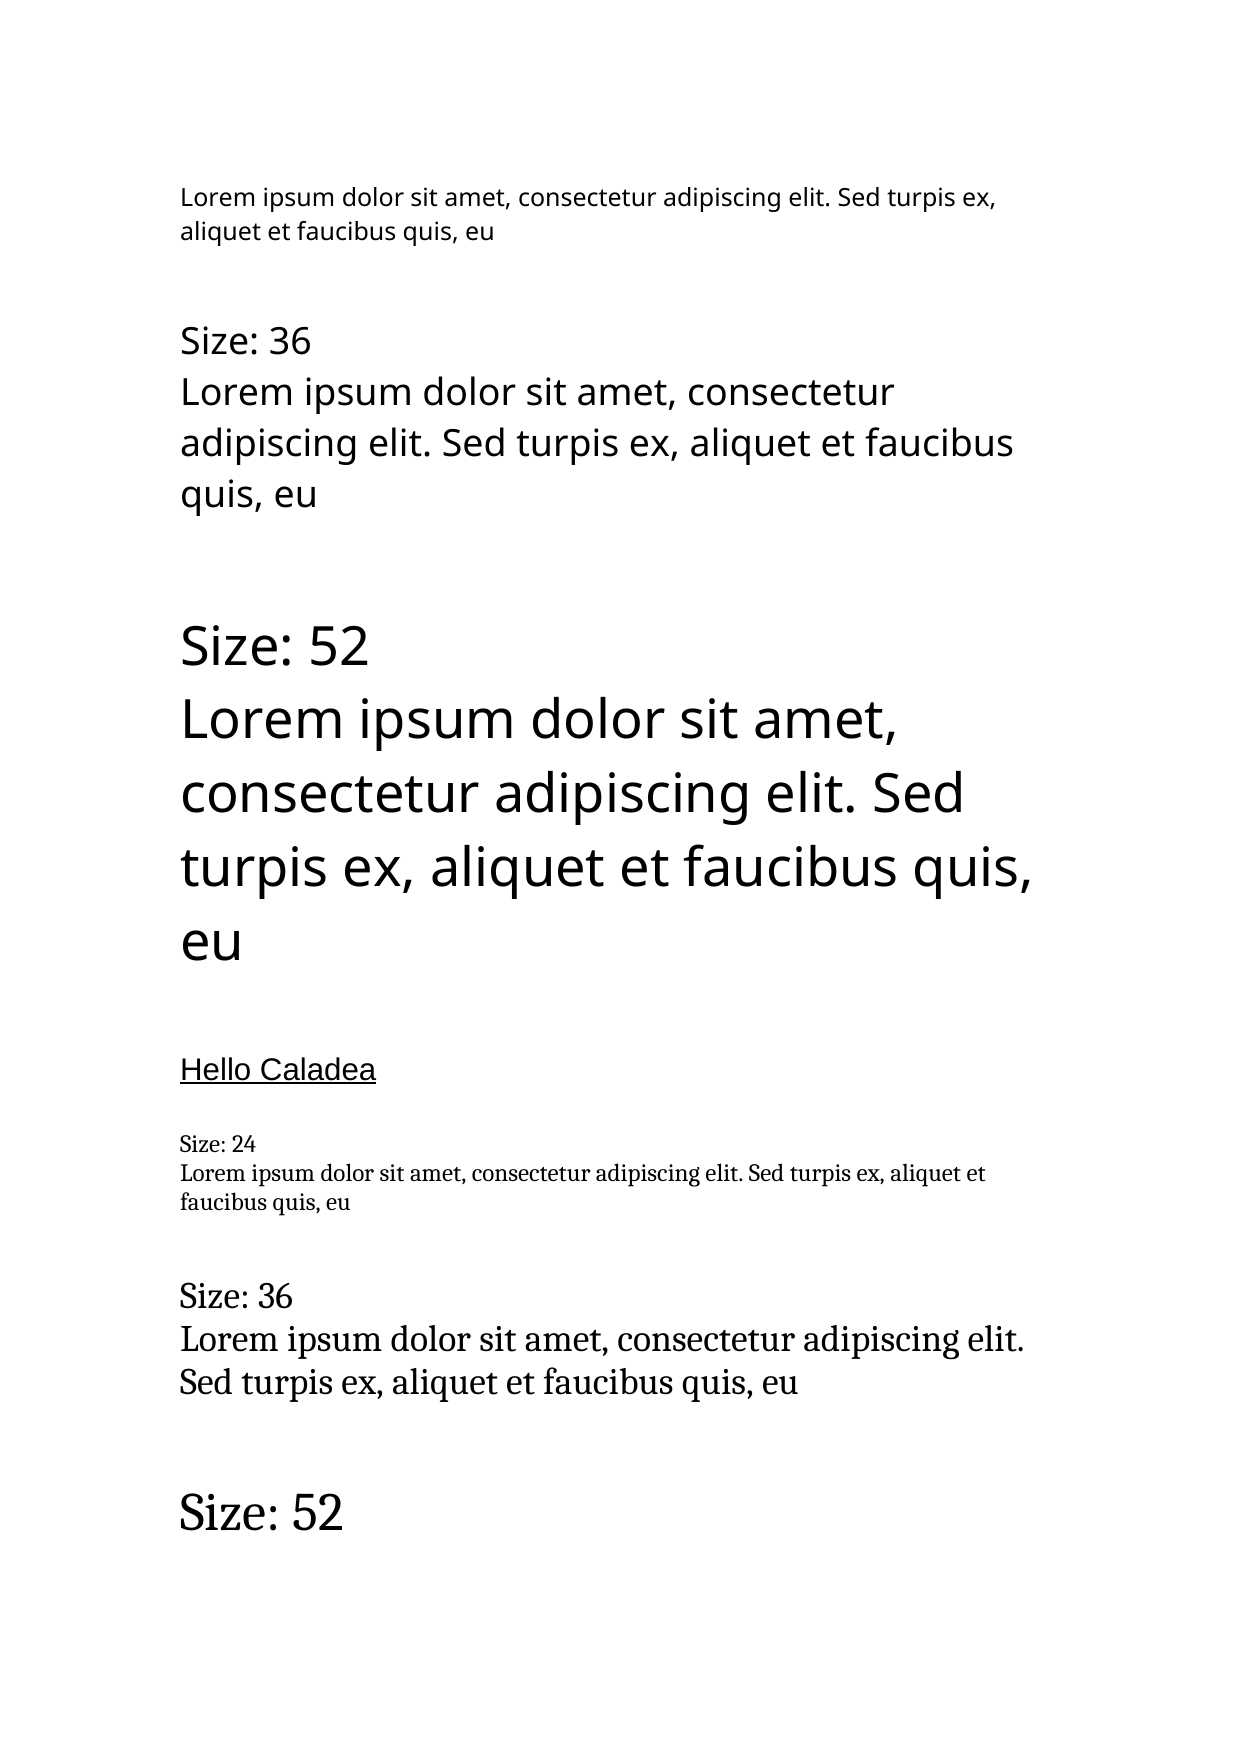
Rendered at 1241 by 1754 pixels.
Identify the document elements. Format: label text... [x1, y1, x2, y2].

text Hello Caladea [180, 1051, 1060, 1087]
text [180, 1318, 1060, 1404]
text Lorem ipsum dolor sit amet, consectetur adipiscing elit. Sed turpis ex, aliquet et faucibus quis, eu [180, 1159, 1060, 1217]
text Size: 24 [180, 1102, 1060, 1159]
text Size: 36 [180, 263, 1060, 365]
text Lorem ipsum dolor sit amet, consectetur adipiscing elit. Sed turpis ex, aliquet et faucibus quis, eu [180, 681, 1060, 976]
text Size: 52 [180, 533, 1060, 681]
text Size: 36 [180, 1232, 1060, 1318]
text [180, 365, 1060, 518]
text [180, 180, 1060, 248]
text Size: 52 [180, 1419, 1060, 1544]
